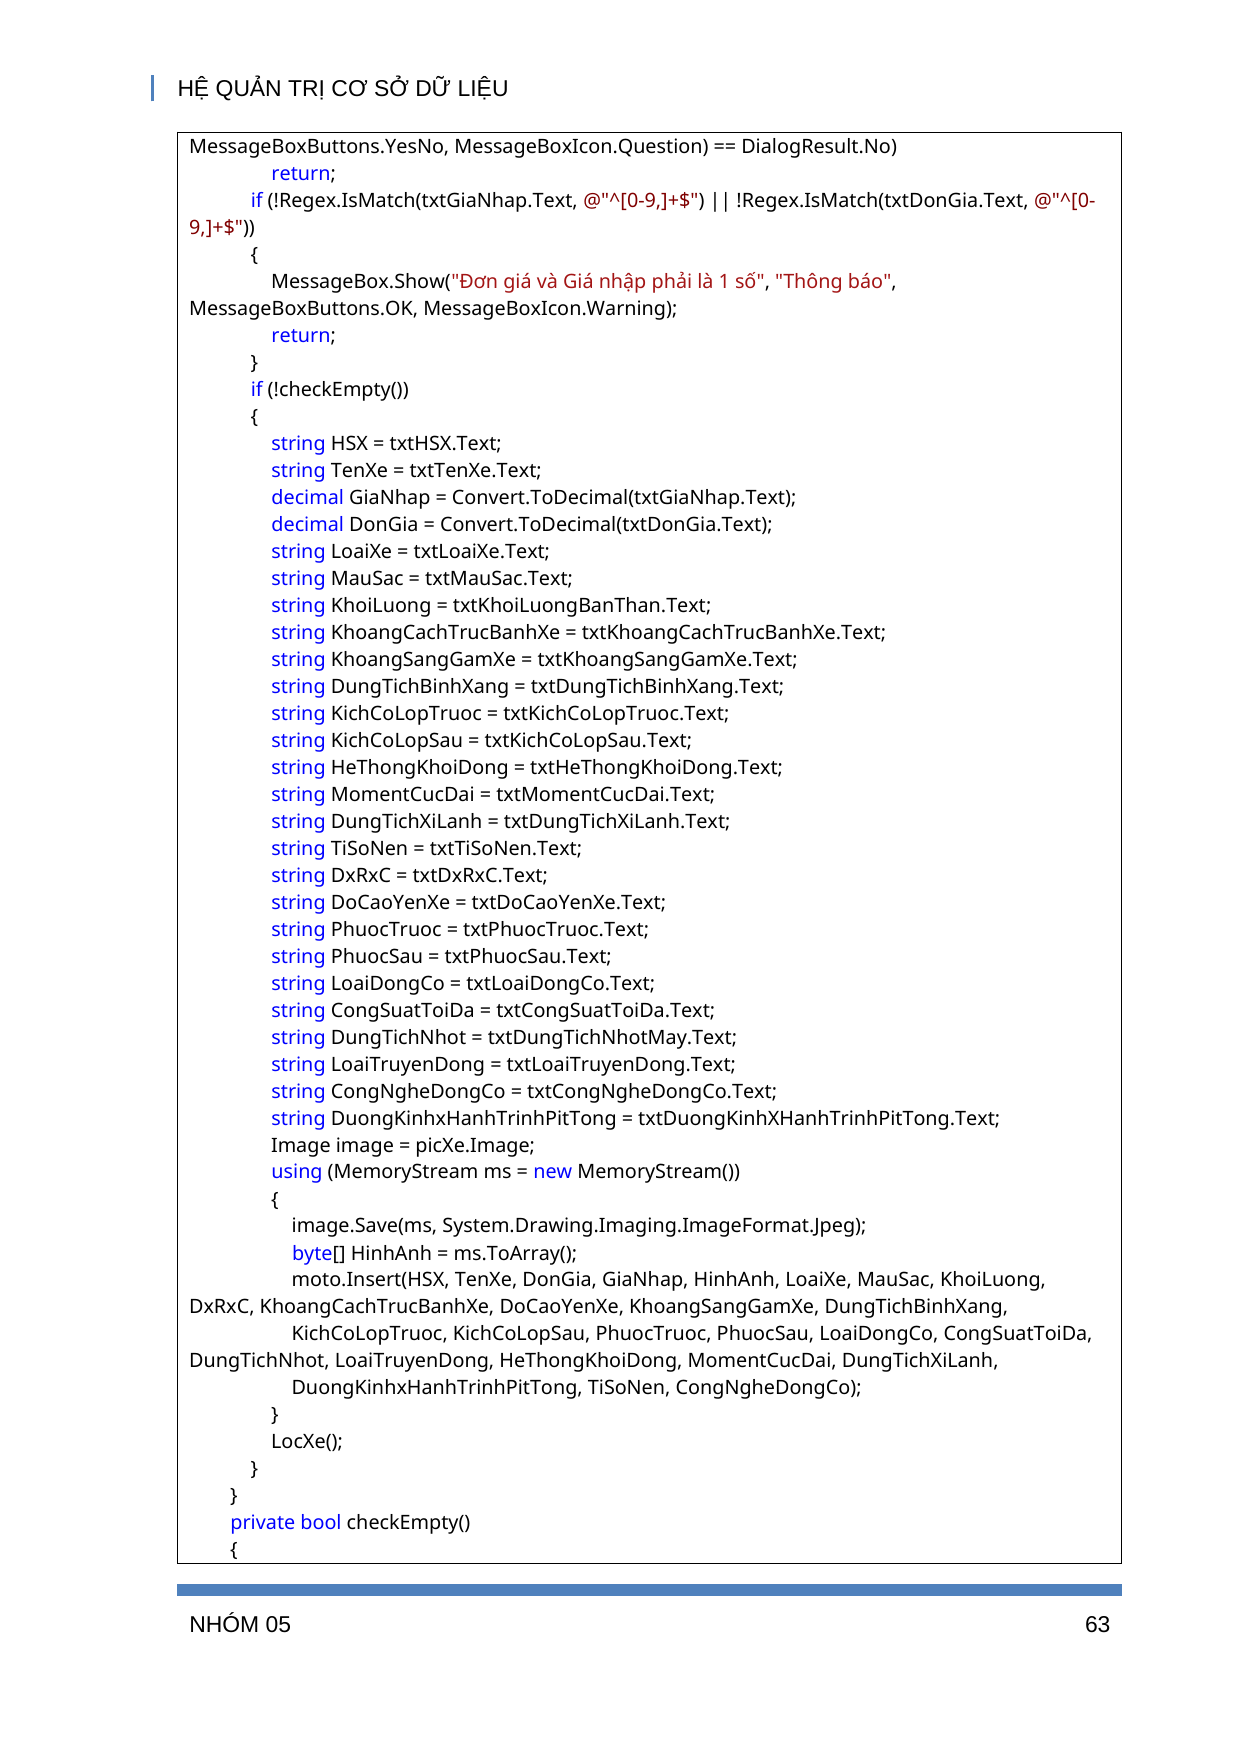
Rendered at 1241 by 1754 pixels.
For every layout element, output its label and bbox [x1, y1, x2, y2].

table_header [178, 133, 1121, 1562]
